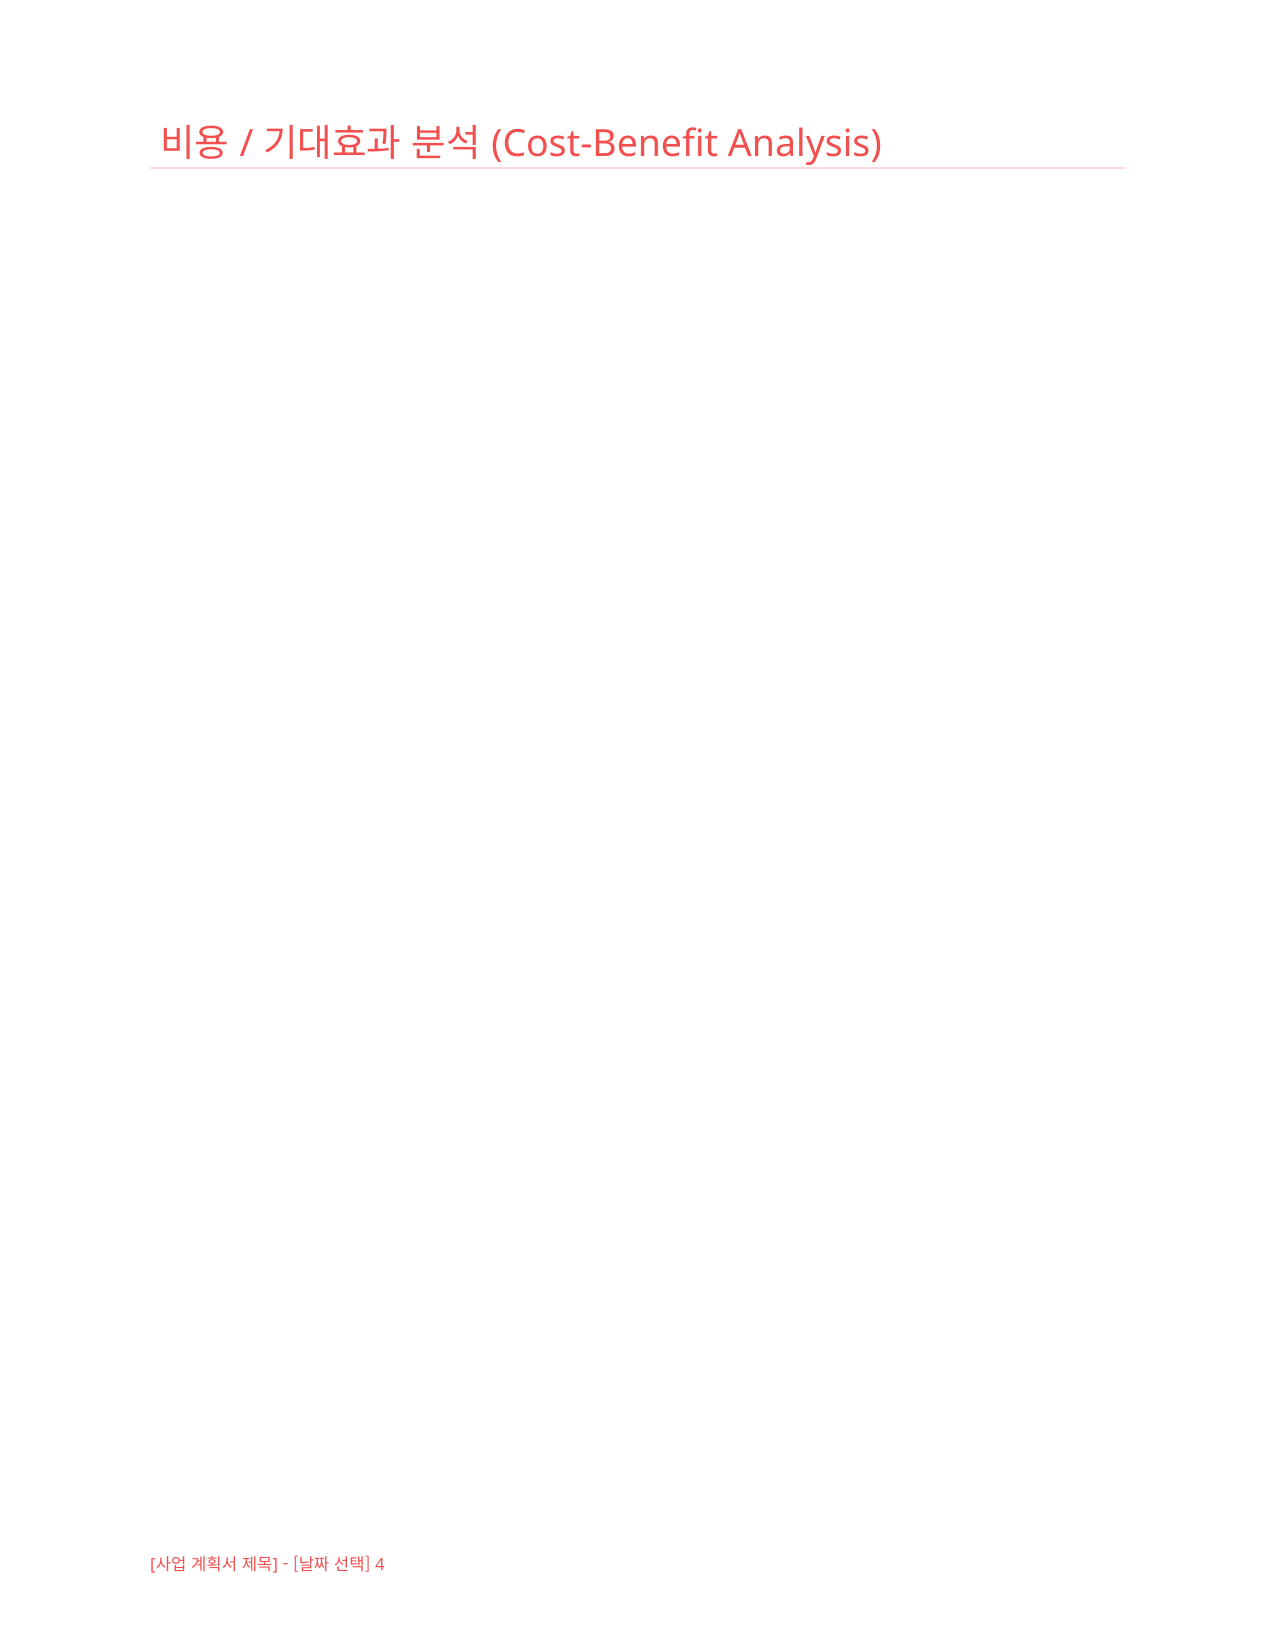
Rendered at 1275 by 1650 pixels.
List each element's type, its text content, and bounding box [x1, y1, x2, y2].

subtitle 비용 / 기대효과 분석 (Cost-Benefit Analysis) [150, 112, 1125, 167]
